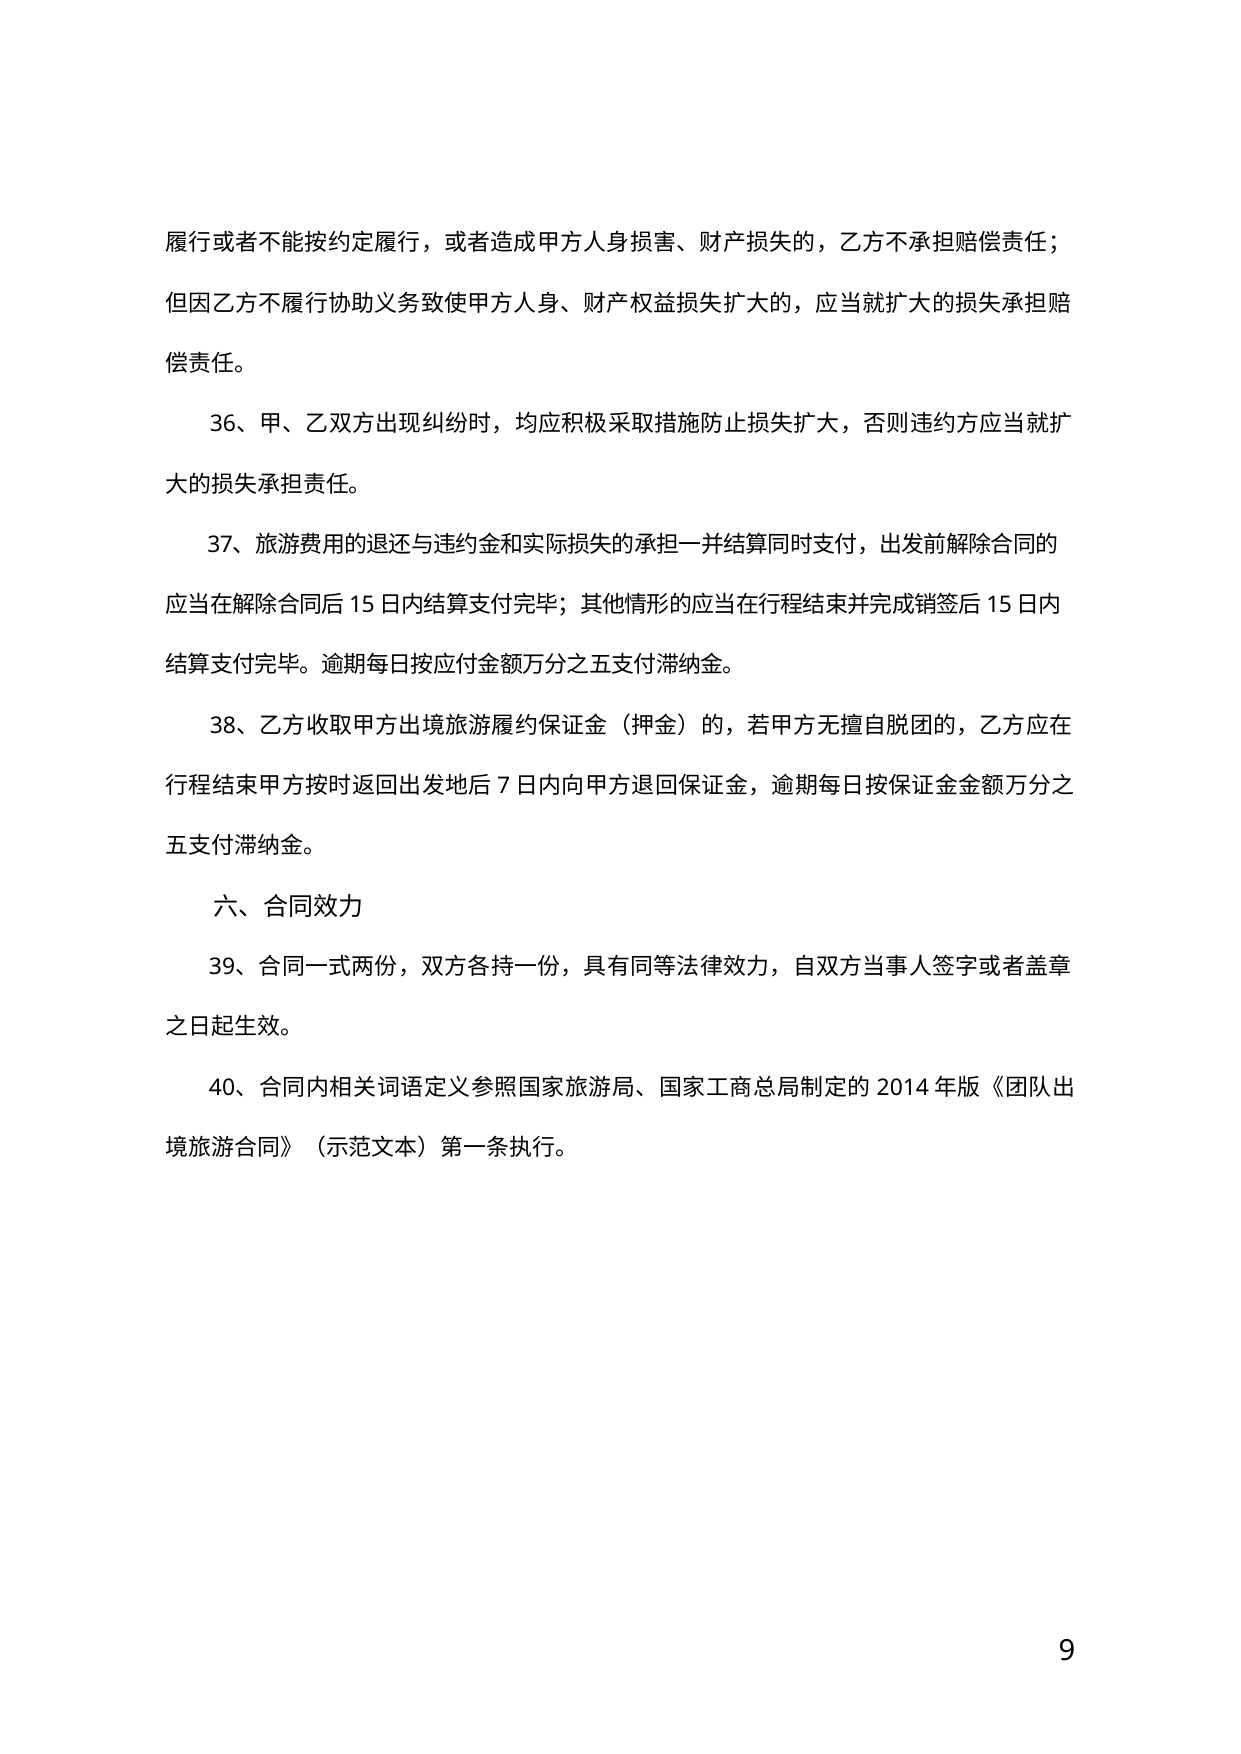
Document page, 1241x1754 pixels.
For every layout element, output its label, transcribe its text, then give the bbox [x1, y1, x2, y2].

text 39、合同一式两份，双方各持一份，具有同等法律效力，自双方当事人签字或者盖章之日起生效。 [165, 934, 1075, 1055]
text 36、甲、乙双方出现纠纷时，均应积极采取措施防止损失扩大，否则违约方应当就扩大的损失承担责任。 [165, 392, 1075, 512]
text 38、乙方收取甲方出境旅游履约保证金（押金）的，若甲方无擅自脱团的，乙方应在行程结束甲方按时返回出发地后7日内向甲方退回保证金，逾期每日按保证金金额万分之五支付滞纳金。 [165, 693, 1075, 874]
text 37、旅游费用的退还与违约金和实际损失的承担一并结算同时支付，出发前解除合同的应当在解除合同后15日内结算支付完毕；其他情形的应当在行程结束并完成销签后15日内结算支付完毕。逾期每日按应付金额万分之五支付滞纳金。 [165, 512, 1075, 693]
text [165, 211, 1075, 392]
text 40、合同内相关词语定义参照国家旅游局、国家工商总局制定的2014年版《团队出境旅游合同》（示范文本）第一条执行。 [165, 1055, 1075, 1176]
text 六、合同效力 [165, 874, 1075, 934]
